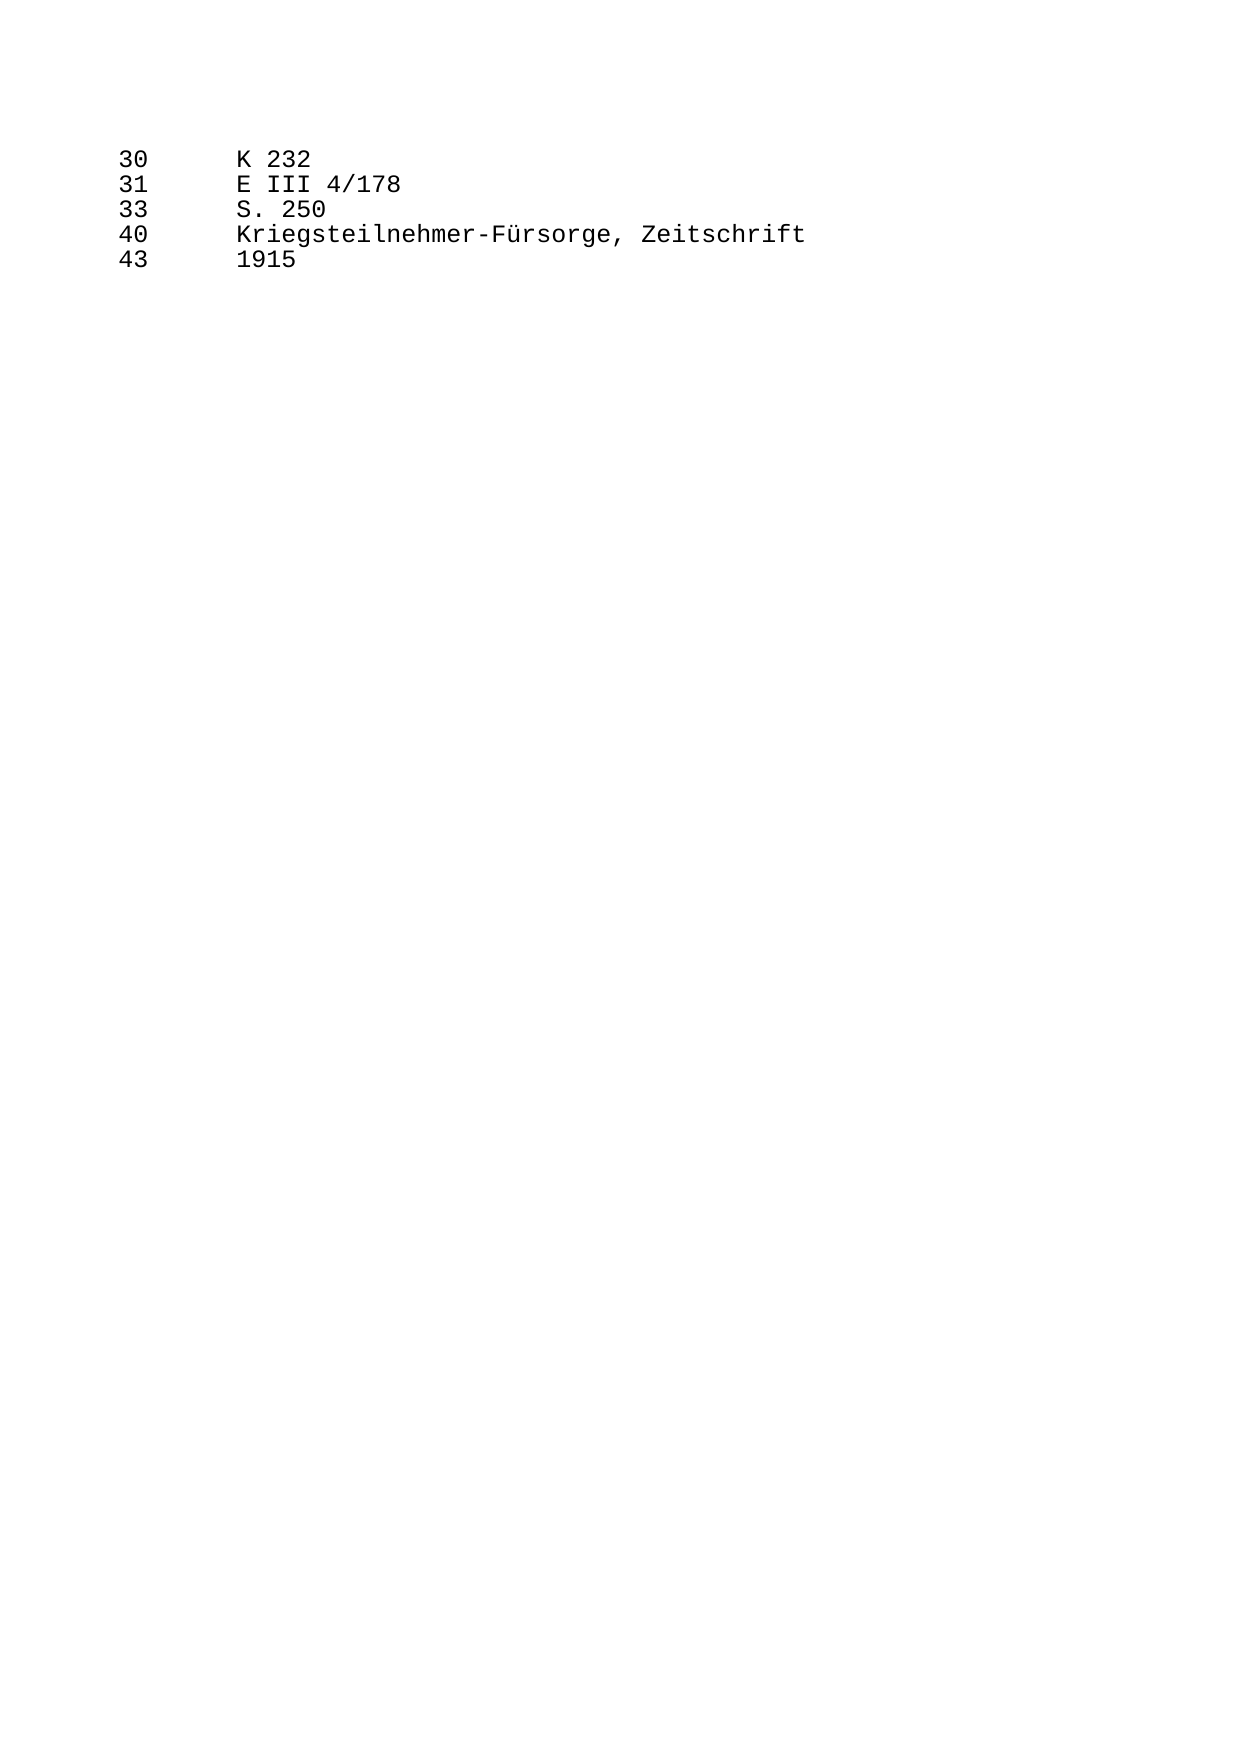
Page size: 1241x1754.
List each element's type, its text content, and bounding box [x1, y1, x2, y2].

text 33 S. 250 [118, 198, 1122, 223]
text 43 1915 [118, 248, 1122, 273]
text 40 t[1{Kriegsteilnehmer-Fürsorge}, 2{Zeitschrift}]t [118, 223, 1122, 248]
text 30 K 232 [118, 148, 1122, 173]
text 31 E III 4/178 [118, 173, 1122, 198]
